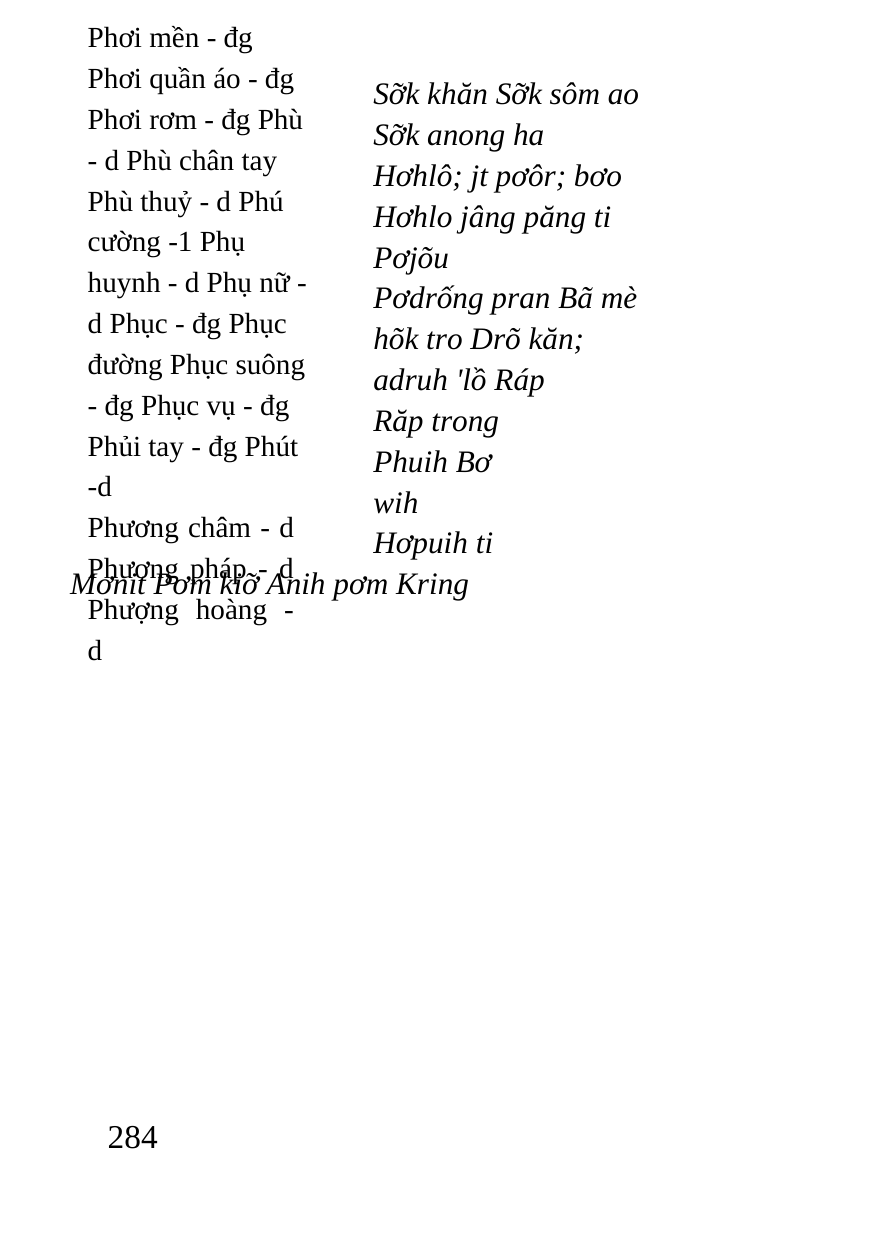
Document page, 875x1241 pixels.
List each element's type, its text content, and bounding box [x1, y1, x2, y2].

text Pơdrống pran Bã mè hõk tro Drõ kăn; adruh 'lồ Ráp [70, 276, 643, 399]
text Sỡk khăn Sỡk sôm ao Sỡk anong ha Hơhlô; jt pơôr; bơo Hơhlo jâng păng ti Pơjõu [70, 72, 643, 276]
text Răp trong Phuih Bơ wih Hơpuih ti Mơnit Pơm kiỡ Anih pơm Kring [70, 399, 516, 603]
